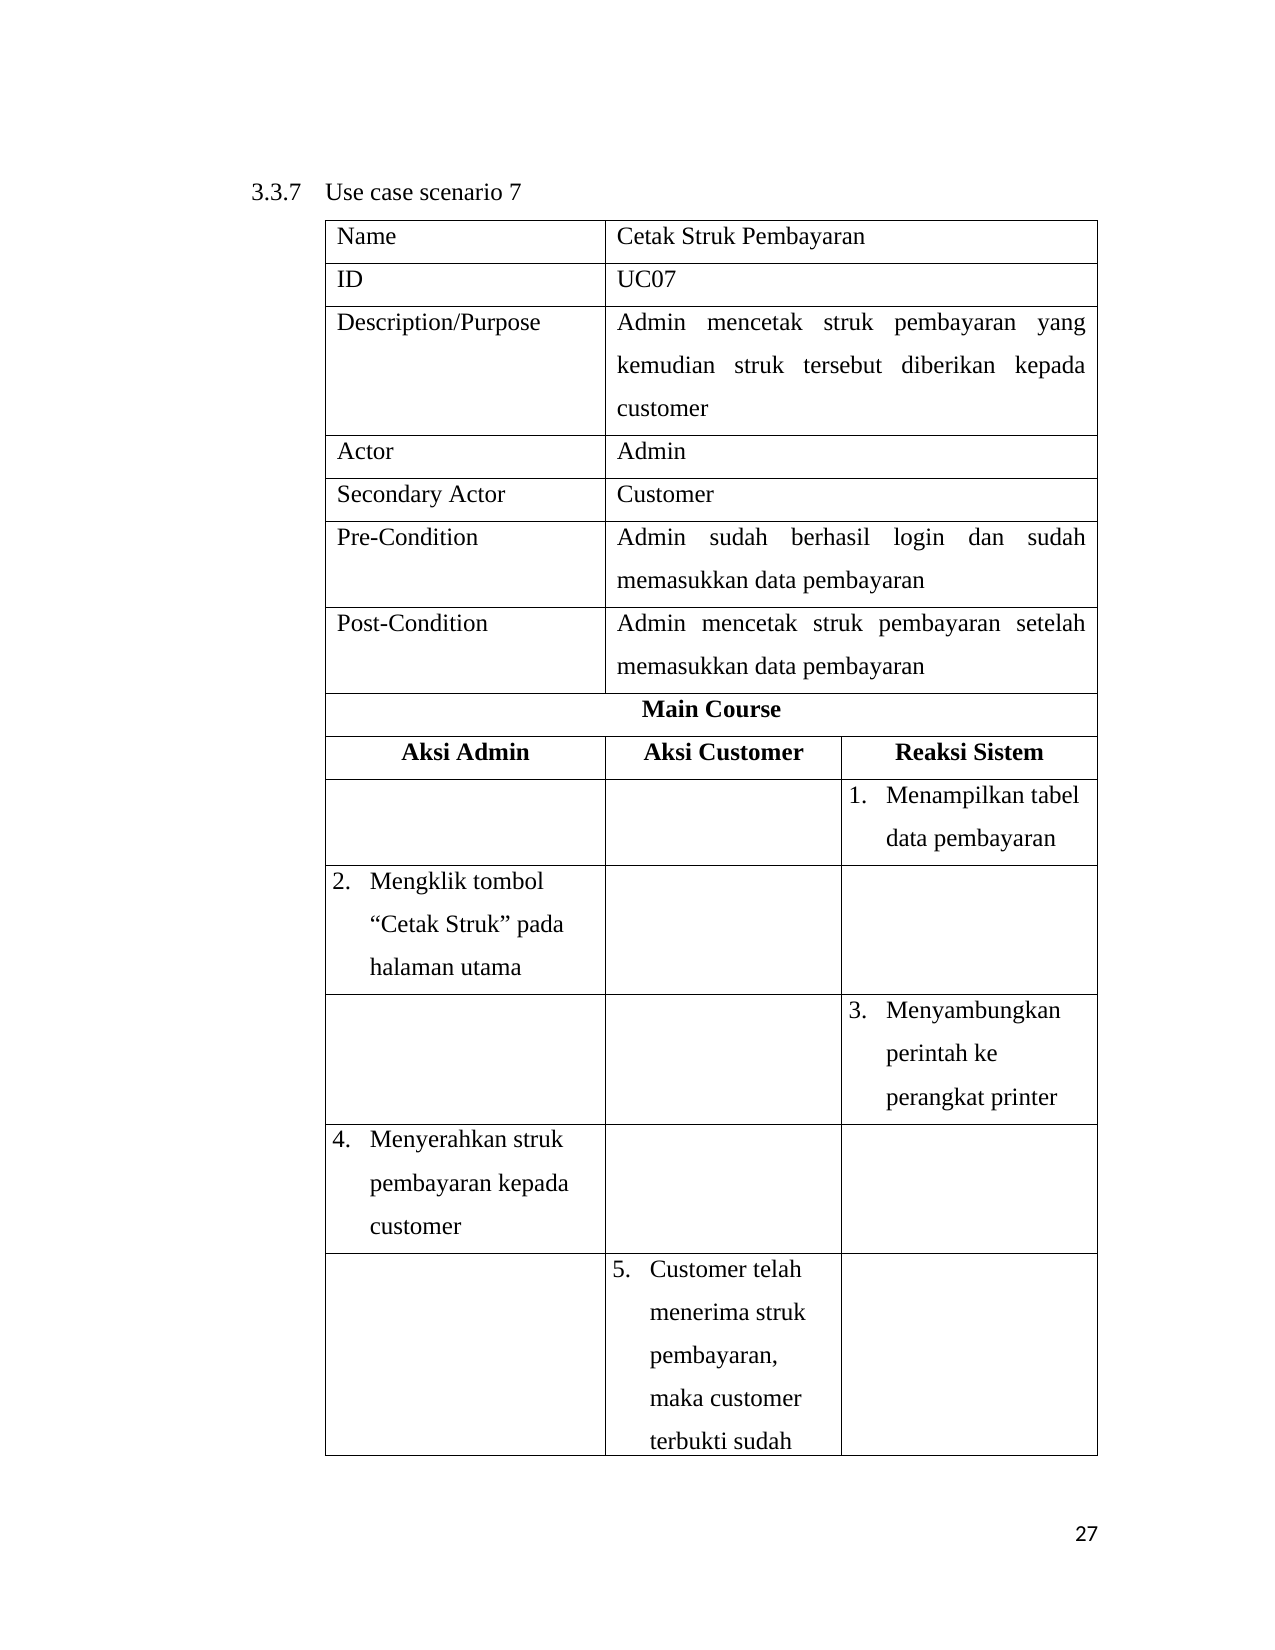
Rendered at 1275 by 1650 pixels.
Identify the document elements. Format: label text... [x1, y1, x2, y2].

table_cell UC07 [606, 264, 1097, 306]
table_cell Menampilkan tabel data pembayaran [842, 780, 1097, 865]
table_cell [326, 1254, 605, 1455]
table_cell [606, 995, 841, 1123]
table_cell Admin mencetak struk pembayaran setelah memasukkan data pembayaran [606, 608, 1097, 693]
table_cell Secondary Actor [326, 479, 605, 521]
table_cell [606, 866, 841, 994]
table_cell Customer [606, 479, 1097, 521]
table_cell [842, 866, 1097, 994]
table_cell Actor [326, 436, 605, 478]
table_cell Pre-Condition [326, 522, 605, 607]
table_cell Mengklik tombol “Cetak Struk” pada halaman utama [326, 866, 605, 994]
table_cell ID [326, 264, 605, 306]
table_cell [326, 780, 605, 865]
table_cell Admin sudah berhasil login dan sudah memasukkan data pembayaran [606, 522, 1097, 607]
table_cell Aksi Customer [606, 737, 841, 779]
table_cell Post-Condition [326, 608, 605, 693]
subtitle Use case scenario 7 [251, 177, 1098, 206]
table_header Name [326, 221, 605, 263]
table_cell Admin mencetak struk pembayaran yang kemudian struk tersebut diberikan kepada customer [606, 307, 1097, 435]
table_cell [326, 995, 605, 1123]
table_cell Menyambungkan perintah ke perangkat printer [842, 995, 1097, 1123]
table_cell Aksi Admin [326, 737, 605, 779]
table_cell Reaksi Sistem [842, 737, 1097, 779]
table_cell Description/Purpose [326, 307, 605, 435]
table_cell [606, 1125, 841, 1253]
table_cell Main Course [326, 694, 1097, 736]
table_header Cetak Struk Pembayaran [606, 221, 1097, 263]
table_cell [606, 1254, 841, 1455]
table_cell Admin [606, 436, 1097, 478]
table_cell [842, 1254, 1097, 1455]
table_cell Menyerahkan struk pembayaran kepada customer [326, 1125, 605, 1253]
table_cell [606, 780, 841, 865]
table_cell [842, 1125, 1097, 1253]
